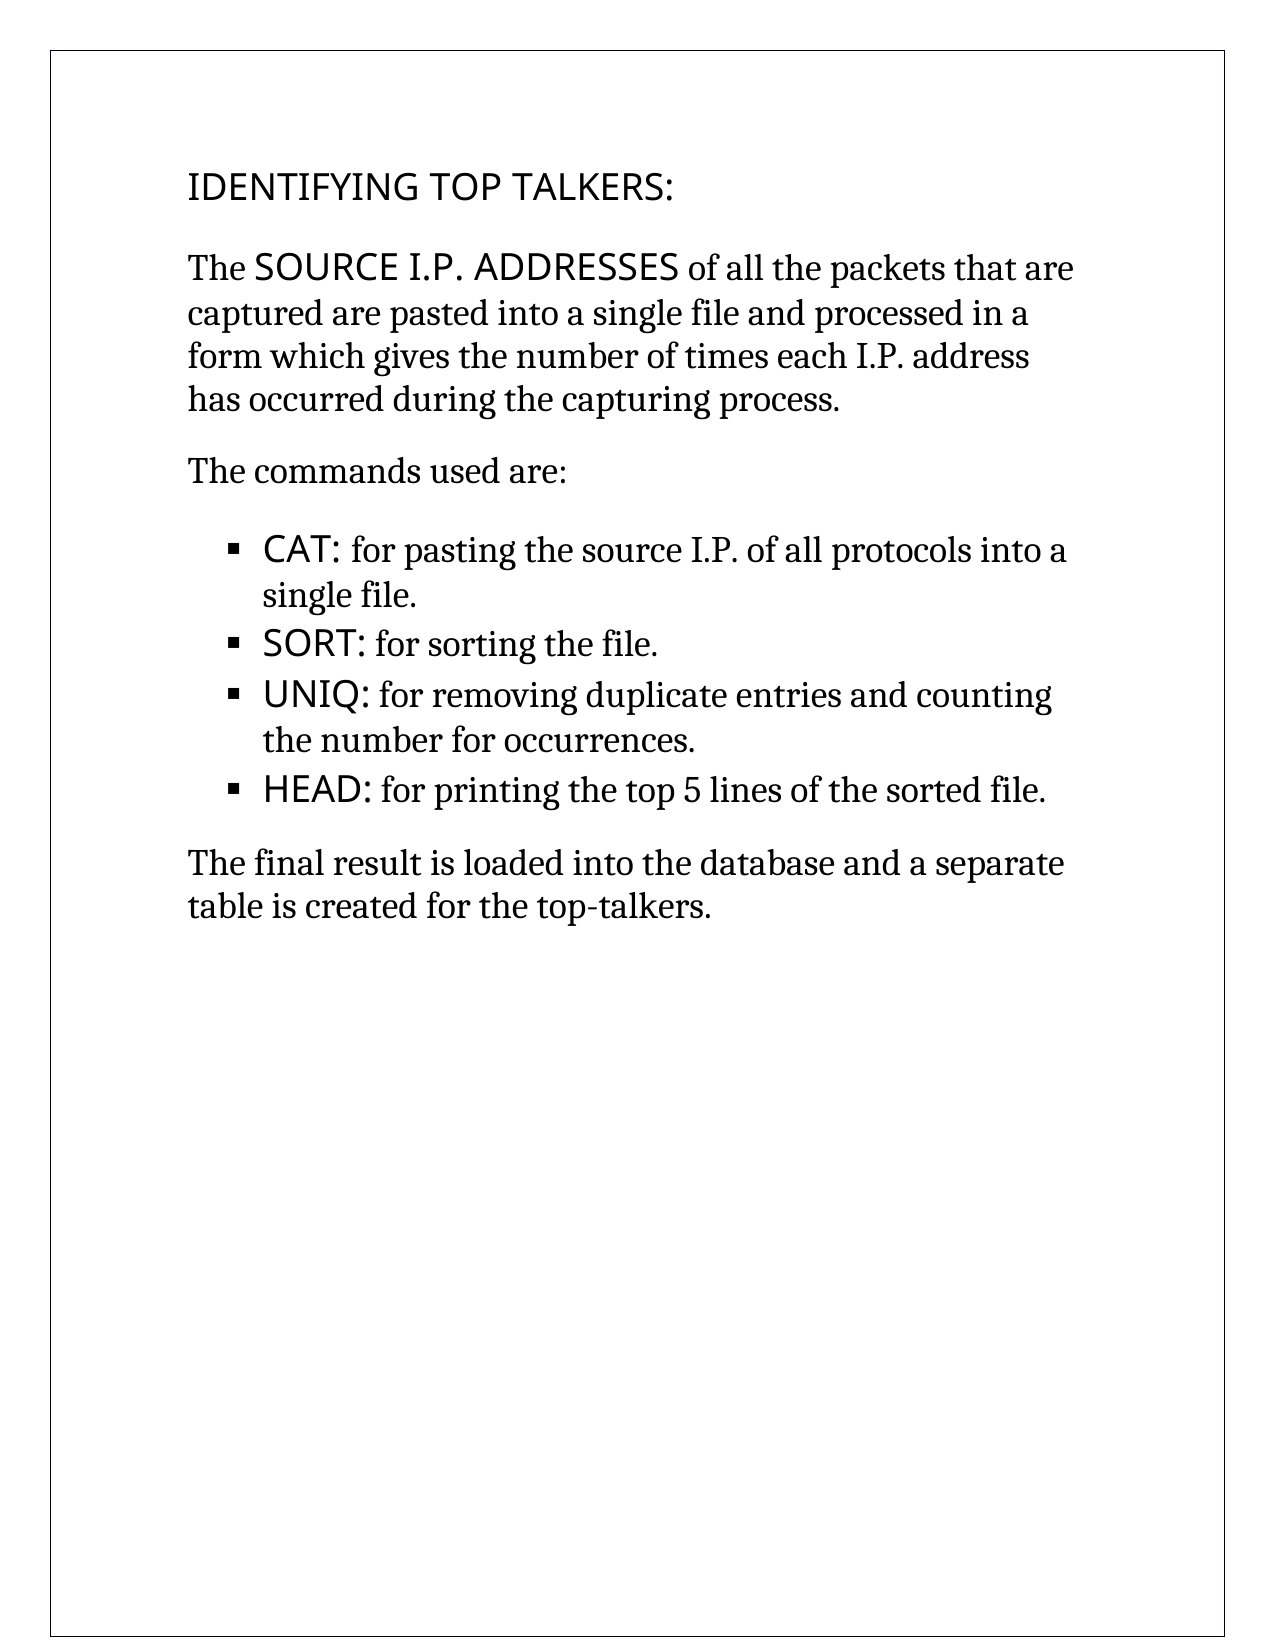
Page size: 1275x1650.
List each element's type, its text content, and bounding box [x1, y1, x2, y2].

text The final result is loaded into the database and a separate table is created for the top-talkers. [187, 842, 1087, 928]
list CAT: for pasting the source I.P. of all protocols into a single file. [225, 522, 1087, 617]
list HEAD: for printing the top 5 lines of the sorted file. [225, 762, 1087, 813]
text The SOURCE I.P. ADDRESSES of all the packets that are captured are pasted into a single file and processed in a form which gives the number of times each I.P. address has occurred during the capturing process. [187, 241, 1087, 421]
list SORT: for sorting the file. [225, 617, 1087, 668]
text The commands used are: [187, 450, 1087, 493]
list UNIQ: for removing duplicate entries and counting the number for occurrences. [225, 668, 1087, 762]
text IDENTIFYING TOP TALKERS: [187, 160, 1087, 211]
